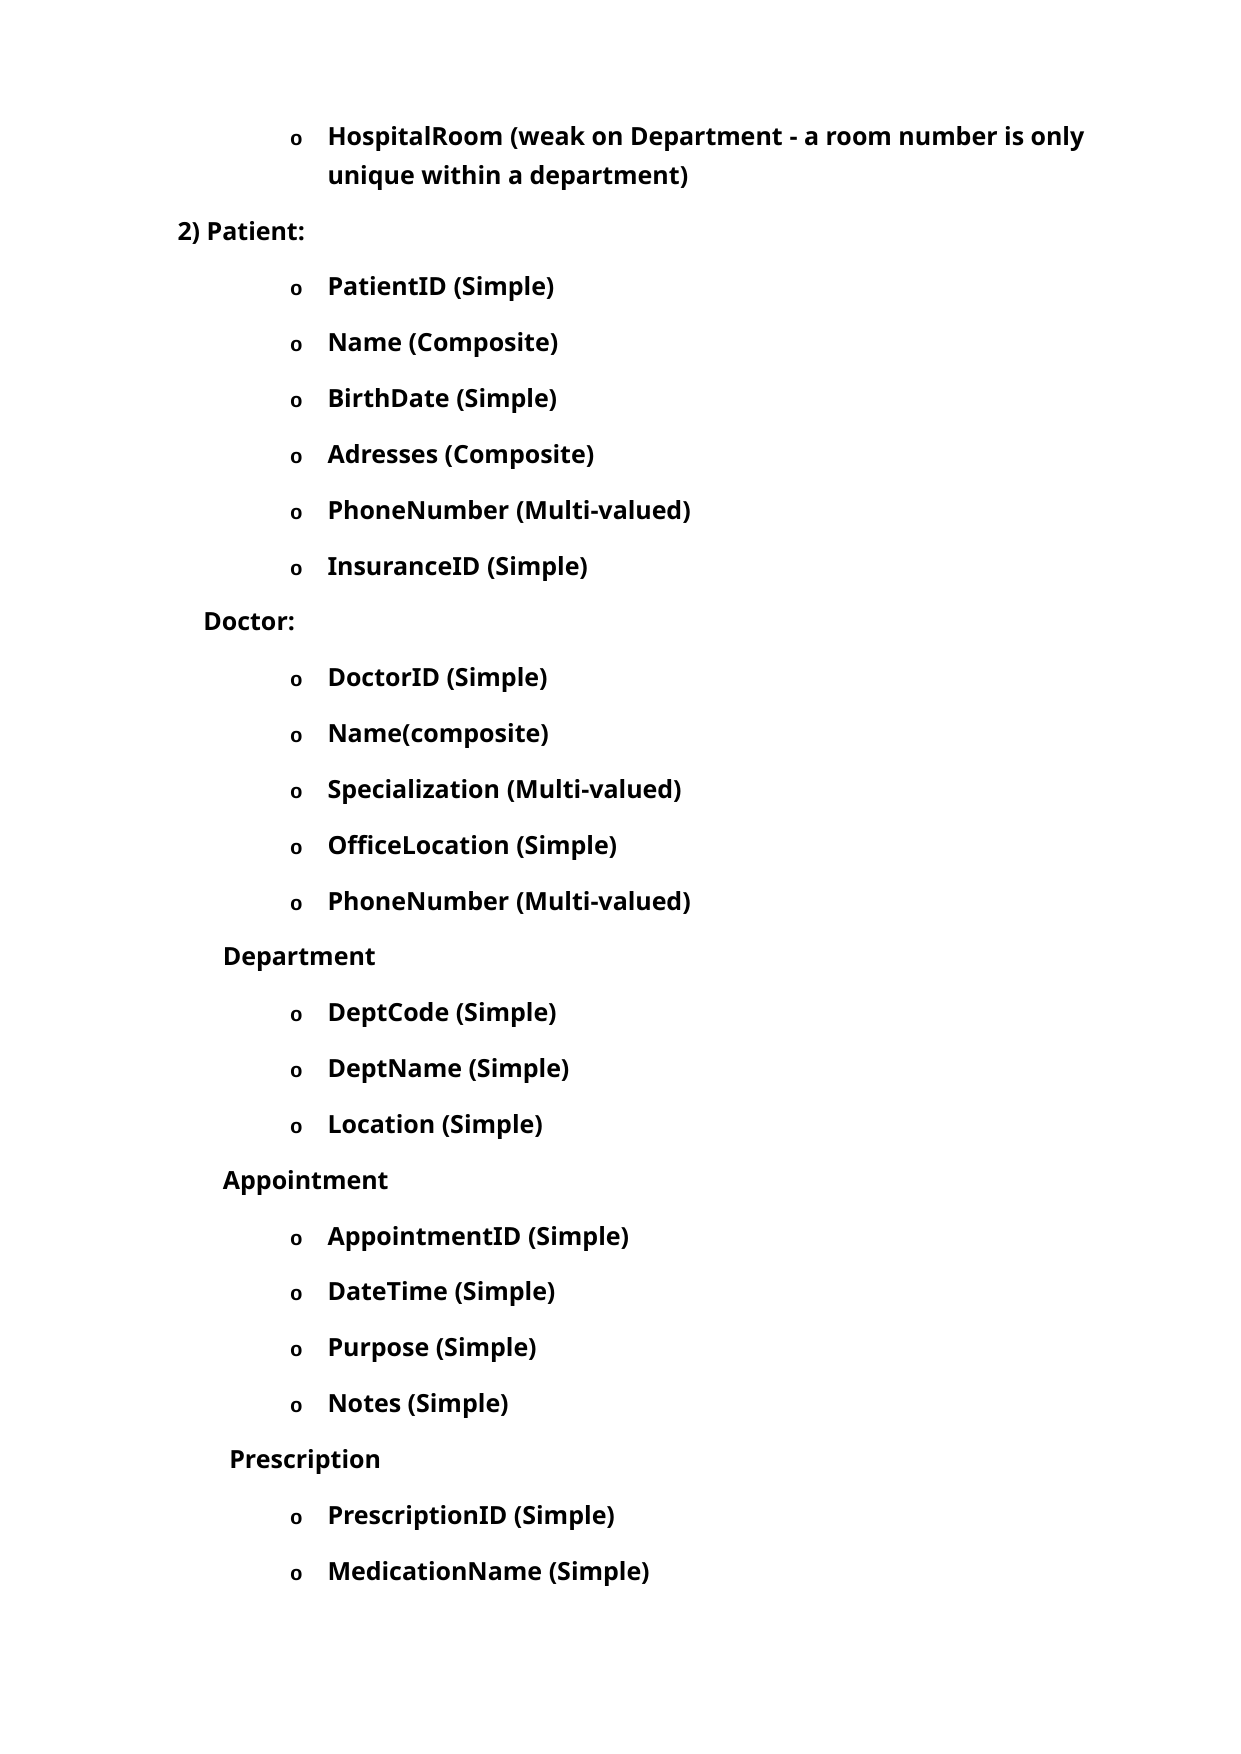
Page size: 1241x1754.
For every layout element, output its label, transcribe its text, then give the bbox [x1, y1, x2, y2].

list PhoneNumber (Multi-valued) [290, 883, 1152, 917]
text Doctor: [177, 604, 1152, 638]
list PhoneNumber (Multi-valued) [290, 492, 1152, 526]
text 2) Patient: [177, 213, 1152, 247]
text Prescription [177, 1441, 1152, 1476]
list PrescriptionID (Simple) [290, 1497, 1152, 1531]
list OfficeLocation (Simple) [290, 827, 1152, 861]
text Department [177, 939, 1152, 973]
list AppointmentID (Simple) [290, 1218, 1152, 1252]
list PatientID (Simple) [290, 269, 1152, 303]
list Specialization (Multi-valued) [290, 771, 1152, 806]
list DeptName (Simple) [290, 1051, 1152, 1085]
list InsuranceID (Simple) [290, 548, 1152, 582]
list DeptCode (Simple) [290, 995, 1152, 1029]
list Adresses (Composite) [290, 436, 1152, 471]
text Appointment [177, 1162, 1152, 1196]
list Name (Composite) [290, 325, 1152, 359]
list MedicationName (Simple) [290, 1553, 1152, 1587]
list Name(composite) [290, 716, 1152, 750]
list HospitalRoom (weak on Department - a room number is only unique within a department) [290, 118, 1152, 191]
list BirthDate (Simple) [290, 381, 1152, 415]
list Location (Simple) [290, 1106, 1152, 1141]
list DateTime (Simple) [290, 1274, 1152, 1308]
list Purpose (Simple) [290, 1330, 1152, 1364]
list DoctorID (Simple) [290, 660, 1152, 694]
list Notes (Simple) [290, 1386, 1152, 1420]
